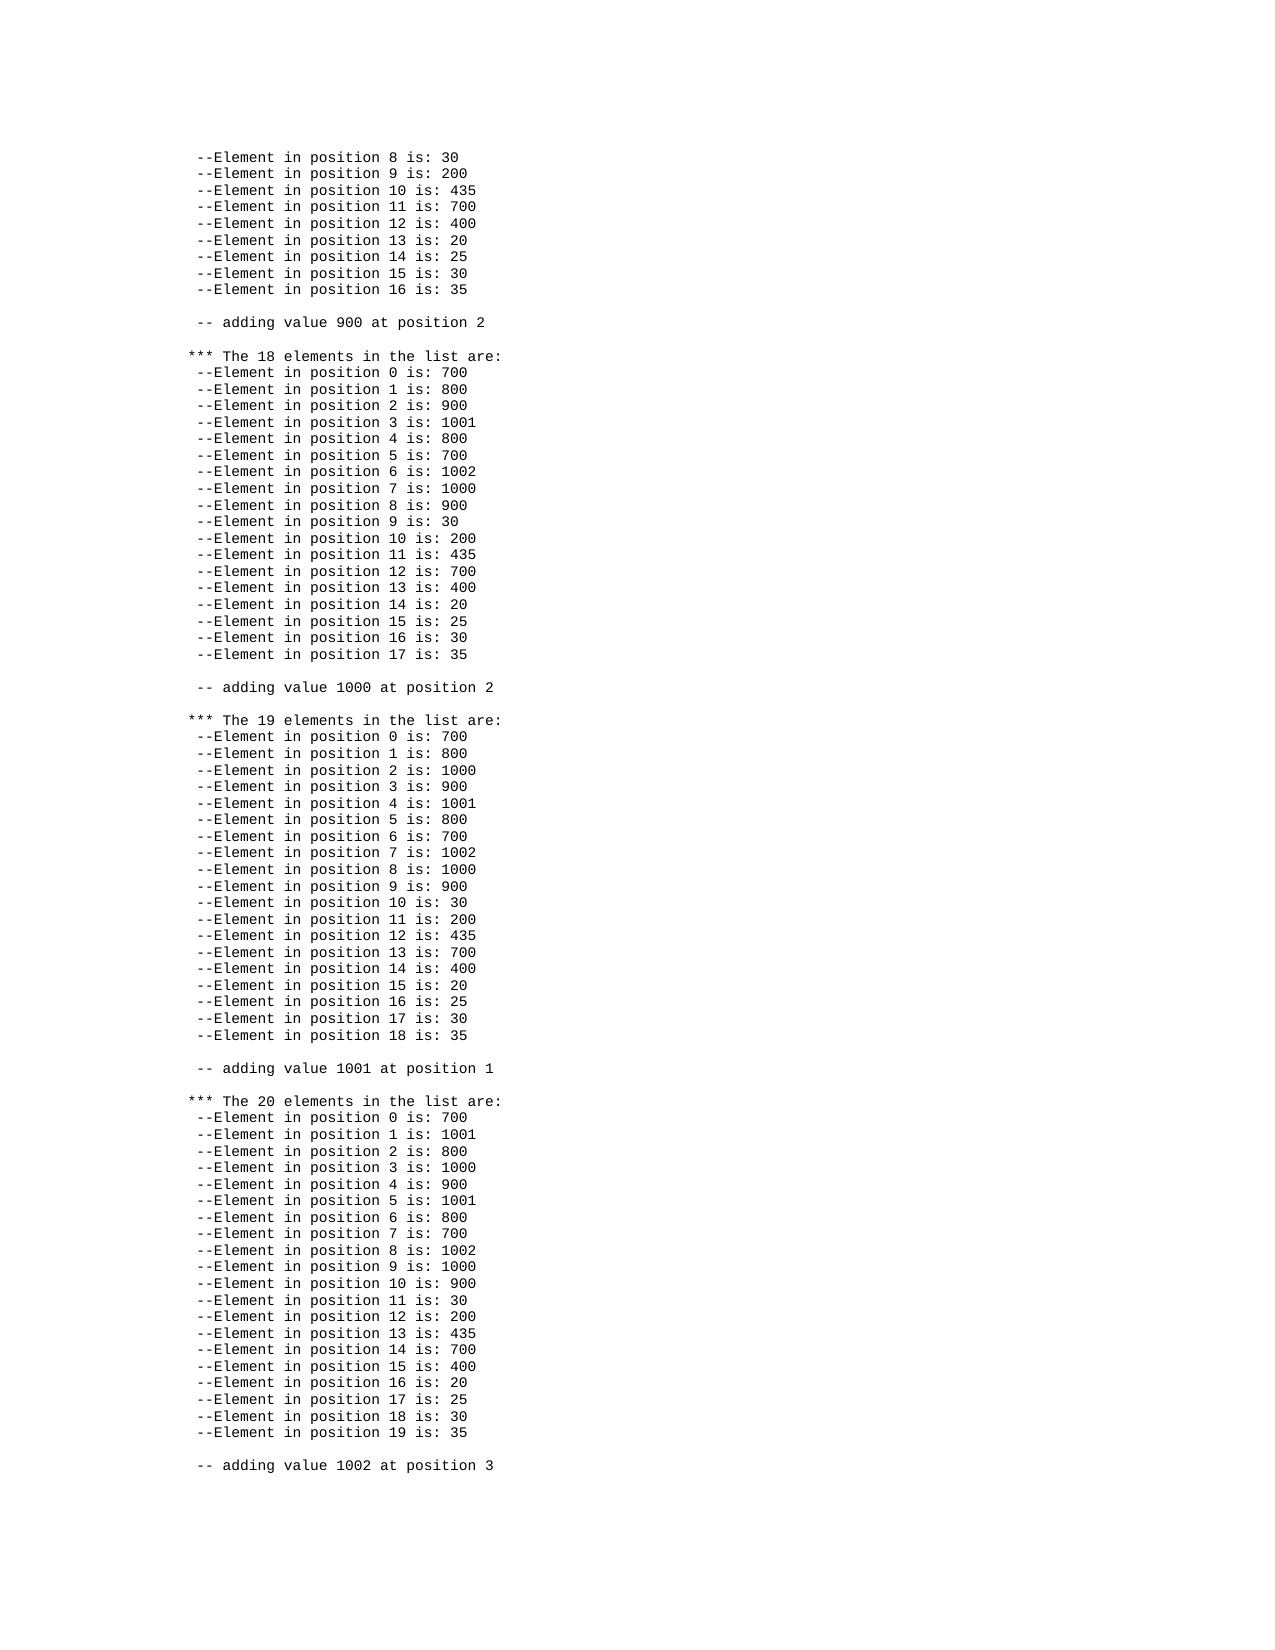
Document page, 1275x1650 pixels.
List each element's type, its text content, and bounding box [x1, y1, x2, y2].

text --Element in position 2 is: 1000 [187, 763, 1087, 779]
text --Element in position 0 is: 700 [187, 1111, 1087, 1127]
text --Element in position 3 is: 900 [187, 779, 1087, 796]
text --Element in position 15 is: 400 [187, 1359, 1087, 1376]
text --Element in position 15 is: 20 [187, 978, 1087, 995]
text --Element in position 8 is: 30 [187, 150, 1087, 167]
text --Element in position 16 is: 25 [187, 995, 1087, 1011]
text --Element in position 12 is: 700 [187, 564, 1087, 581]
text --Element in position 10 is: 900 [187, 1276, 1087, 1293]
text --Element in position 5 is: 800 [187, 812, 1087, 829]
text --Element in position 10 is: 435 [187, 183, 1087, 200]
text --Element in position 17 is: 35 [187, 647, 1087, 663]
text --Element in position 4 is: 1001 [187, 796, 1087, 812]
text --Element in position 4 is: 900 [187, 1177, 1087, 1193]
text *** The 20 elements in the list are: [187, 1094, 1087, 1111]
text --Element in position 14 is: 20 [187, 597, 1087, 614]
text --Element in position 6 is: 800 [187, 1210, 1087, 1227]
text --Element in position 16 is: 30 [187, 630, 1087, 647]
text --Element in position 6 is: 1002 [187, 465, 1087, 481]
text --Element in position 4 is: 800 [187, 432, 1087, 448]
text --Element in position 9 is: 200 [187, 167, 1087, 183]
text --Element in position 15 is: 30 [187, 266, 1087, 282]
text -- adding value 900 at position 2 [187, 316, 1087, 332]
text --Element in position 12 is: 435 [187, 928, 1087, 945]
text --Element in position 5 is: 1001 [187, 1193, 1087, 1210]
text --Element in position 1 is: 800 [187, 746, 1087, 763]
text --Element in position 15 is: 25 [187, 614, 1087, 630]
text -- adding value 1001 at position 1 [187, 1061, 1087, 1077]
text -- adding value 1000 at position 2 [187, 680, 1087, 697]
text --Element in position 16 is: 20 [187, 1376, 1087, 1392]
text --Element in position 19 is: 35 [187, 1425, 1087, 1442]
text --Element in position 11 is: 30 [187, 1293, 1087, 1309]
text --Element in position 8 is: 1000 [187, 862, 1087, 879]
text --Element in position 3 is: 1000 [187, 1160, 1087, 1177]
text --Element in position 12 is: 400 [187, 216, 1087, 233]
text --Element in position 7 is: 1002 [187, 846, 1087, 862]
text --Element in position 1 is: 800 [187, 382, 1087, 398]
text --Element in position 16 is: 35 [187, 282, 1087, 299]
text --Element in position 14 is: 700 [187, 1342, 1087, 1359]
text --Element in position 8 is: 900 [187, 498, 1087, 514]
text --Element in position 2 is: 800 [187, 1144, 1087, 1160]
text --Element in position 11 is: 435 [187, 547, 1087, 564]
text --Element in position 14 is: 25 [187, 249, 1087, 266]
text --Element in position 12 is: 200 [187, 1309, 1087, 1326]
text --Element in position 11 is: 700 [187, 200, 1087, 216]
text --Element in position 1 is: 1001 [187, 1127, 1087, 1144]
text --Element in position 0 is: 700 [187, 365, 1087, 382]
text --Element in position 18 is: 35 [187, 1028, 1087, 1044]
text --Element in position 17 is: 30 [187, 1011, 1087, 1028]
text --Element in position 6 is: 700 [187, 829, 1087, 846]
text -- adding value 1002 at position 3 [187, 1458, 1087, 1475]
text --Element in position 17 is: 25 [187, 1392, 1087, 1409]
text --Element in position 2 is: 900 [187, 398, 1087, 415]
text --Element in position 18 is: 30 [187, 1409, 1087, 1425]
text --Element in position 11 is: 200 [187, 912, 1087, 928]
text --Element in position 10 is: 200 [187, 531, 1087, 547]
text --Element in position 13 is: 20 [187, 233, 1087, 249]
text --Element in position 13 is: 400 [187, 581, 1087, 597]
text --Element in position 9 is: 30 [187, 514, 1087, 531]
text --Element in position 13 is: 435 [187, 1326, 1087, 1342]
text *** The 18 elements in the list are: [187, 349, 1087, 365]
text --Element in position 9 is: 900 [187, 879, 1087, 895]
text --Element in position 7 is: 1000 [187, 481, 1087, 498]
text --Element in position 14 is: 400 [187, 962, 1087, 978]
text --Element in position 7 is: 700 [187, 1227, 1087, 1243]
text --Element in position 3 is: 1001 [187, 415, 1087, 432]
text --Element in position 10 is: 30 [187, 895, 1087, 912]
text --Element in position 8 is: 1002 [187, 1243, 1087, 1260]
text --Element in position 13 is: 700 [187, 945, 1087, 962]
text *** The 19 elements in the list are: [187, 713, 1087, 730]
text --Element in position 0 is: 700 [187, 730, 1087, 746]
text --Element in position 9 is: 1000 [187, 1260, 1087, 1276]
text --Element in position 5 is: 700 [187, 448, 1087, 465]
